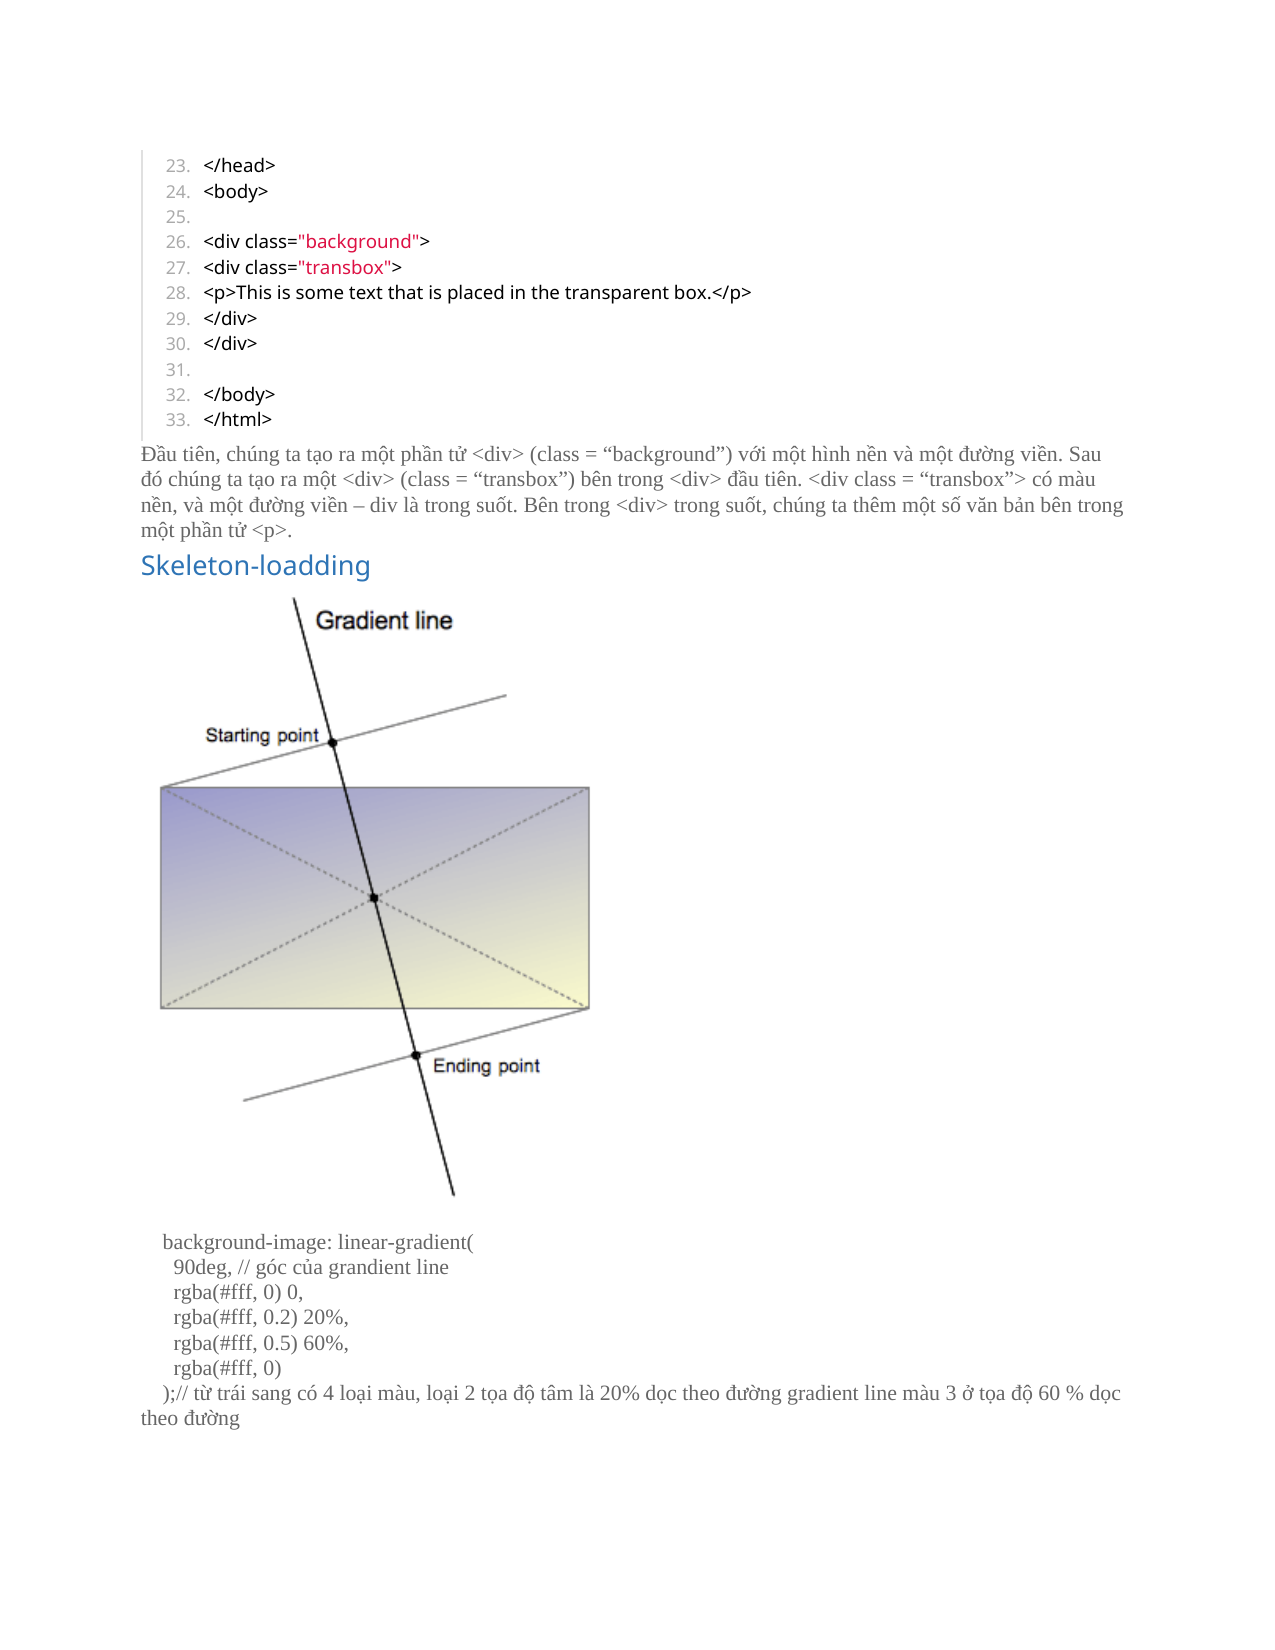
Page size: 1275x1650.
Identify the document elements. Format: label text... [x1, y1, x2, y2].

text rgba(#fff, 0.2) 20%, [141, 1304, 1125, 1329]
subtitle Skeleton-loadding [141, 546, 1125, 583]
list </div> [143, 328, 1133, 354]
text rgba(#fff, 0) 0, [141, 1279, 1125, 1304]
list </div> [143, 303, 1133, 328]
picture [140, 586, 612, 1210]
text rgba(#fff, 0) [141, 1355, 1125, 1380]
list </body> [143, 379, 1133, 404]
list <div class="transbox"> [143, 252, 1133, 277]
list </head> [143, 151, 1133, 176]
list </html> [143, 404, 1133, 441]
text );// từ trái sang có 4 loại màu, loại 2 tọa độ tâm là 20% dọc theo đường gradient line màu 3 ở tọa độ 60 % dọc theo đường [141, 1380, 1125, 1430]
list <body> [143, 176, 1133, 201]
text rgba(#fff, 0.5) 60%, [141, 1329, 1125, 1355]
text Đầu tiên, chúng ta tạo ra một phần tử <div> (class = “background”) với một hình nền và một đường viền. Sau đó chúng ta tạo ra một <div> (class = “transbox”) bên trong <div> đầu tiên. <div class = “transbox”> có màu nền, và một đường viền – div là trong suốt. Bên trong <div> trong suốt, chúng ta thêm một số văn bản bên trong một phần tử <p>. [141, 442, 1125, 542]
list <div class="background"> [143, 226, 1133, 252]
list <p>This is some text that is placed in the transparent box.</p> [143, 277, 1133, 303]
text background-image: linear-gradient( [141, 1229, 1125, 1254]
text 90deg, // góc của grandient line [141, 1254, 1125, 1279]
